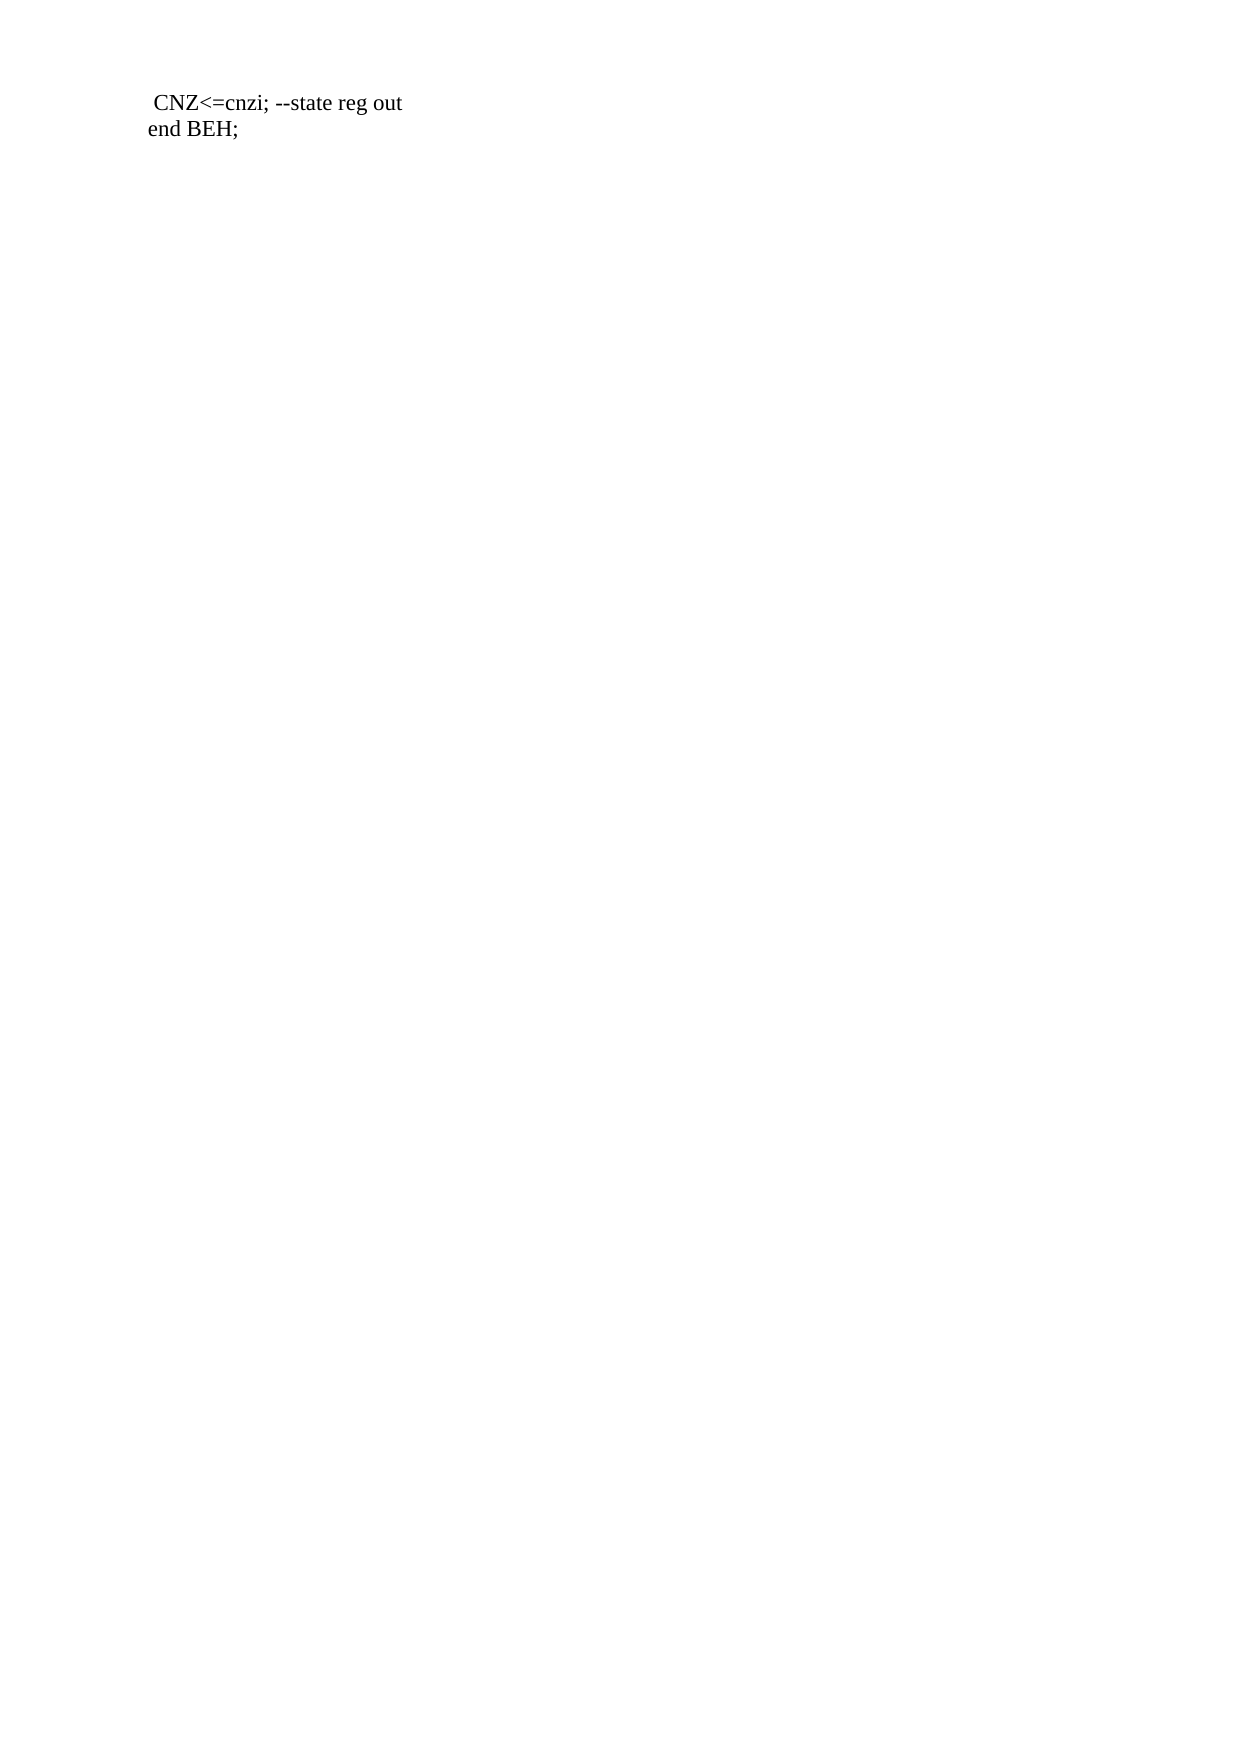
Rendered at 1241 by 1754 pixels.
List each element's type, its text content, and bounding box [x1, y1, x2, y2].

text CNZ<=cnzi; --state reg out [148, 88, 1152, 115]
text end BEH; [148, 115, 1152, 141]
